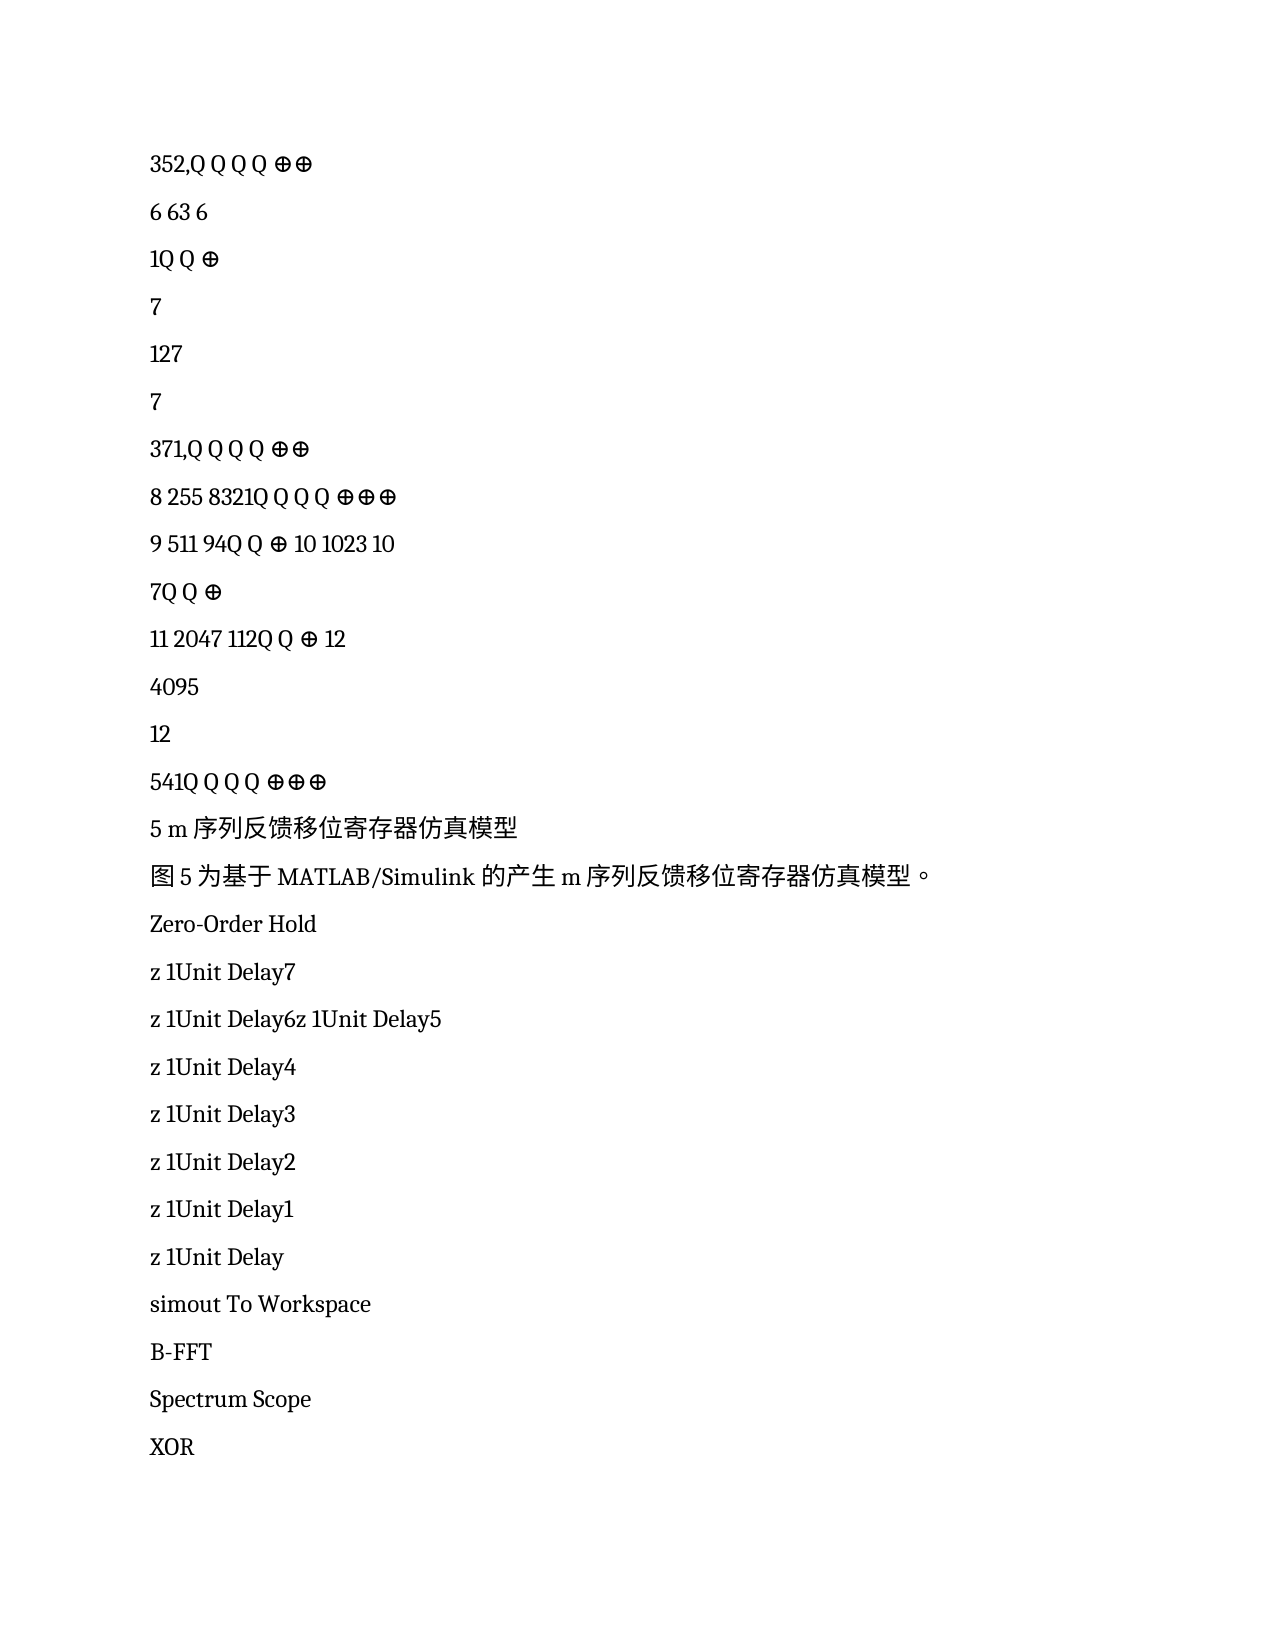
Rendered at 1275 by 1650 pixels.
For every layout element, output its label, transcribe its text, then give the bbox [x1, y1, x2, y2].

text 371,Q Q Q Q ⊕⊕ [150, 435, 1125, 464]
text 11 2047 112Q Q ⊕ 12 [150, 625, 1125, 654]
text 12 [150, 720, 1125, 749]
text B-FFT [150, 1337, 1125, 1366]
text 图5为基于MATLAB/Simulink 的产生m 序列反馈移位寄存器仿真模型。 [150, 862, 1125, 891]
text z 1Unit Delay6z 1Unit Delay5 [150, 1005, 1125, 1034]
text 8 255 8321Q Q Q Q ⊕⊕⊕ [150, 482, 1125, 511]
text 7Q Q ⊕ [150, 577, 1125, 606]
text 4095 [150, 672, 1125, 701]
text z 1Unit Delay7 [150, 957, 1125, 986]
text Zero-Order Hold [150, 910, 1125, 939]
text 1Q Q ⊕ [150, 245, 1125, 274]
text 9 511 94Q Q ⊕ 10 1023 10 [150, 530, 1125, 559]
text z 1Unit Delay4 [150, 1052, 1125, 1081]
text 541Q Q Q Q ⊕⊕⊕ [150, 767, 1125, 796]
text 6 63 6 [150, 197, 1125, 226]
text z 1Unit Delay [150, 1242, 1125, 1271]
text z 1Unit Delay3 [150, 1100, 1125, 1129]
text 127 [150, 340, 1125, 369]
text XOR [150, 1432, 1125, 1461]
text simout To Workspace [150, 1290, 1125, 1319]
text 7 [150, 292, 1125, 321]
text z 1Unit Delay1 [150, 1195, 1125, 1224]
text Spectrum Scope [150, 1385, 1125, 1414]
text 352,Q Q Q Q ⊕⊕ [150, 150, 1125, 179]
text z 1Unit Delay2 [150, 1147, 1125, 1176]
text 7 [150, 387, 1125, 416]
text 5 m 序列反馈移位寄存器仿真模型 [150, 815, 1125, 844]
